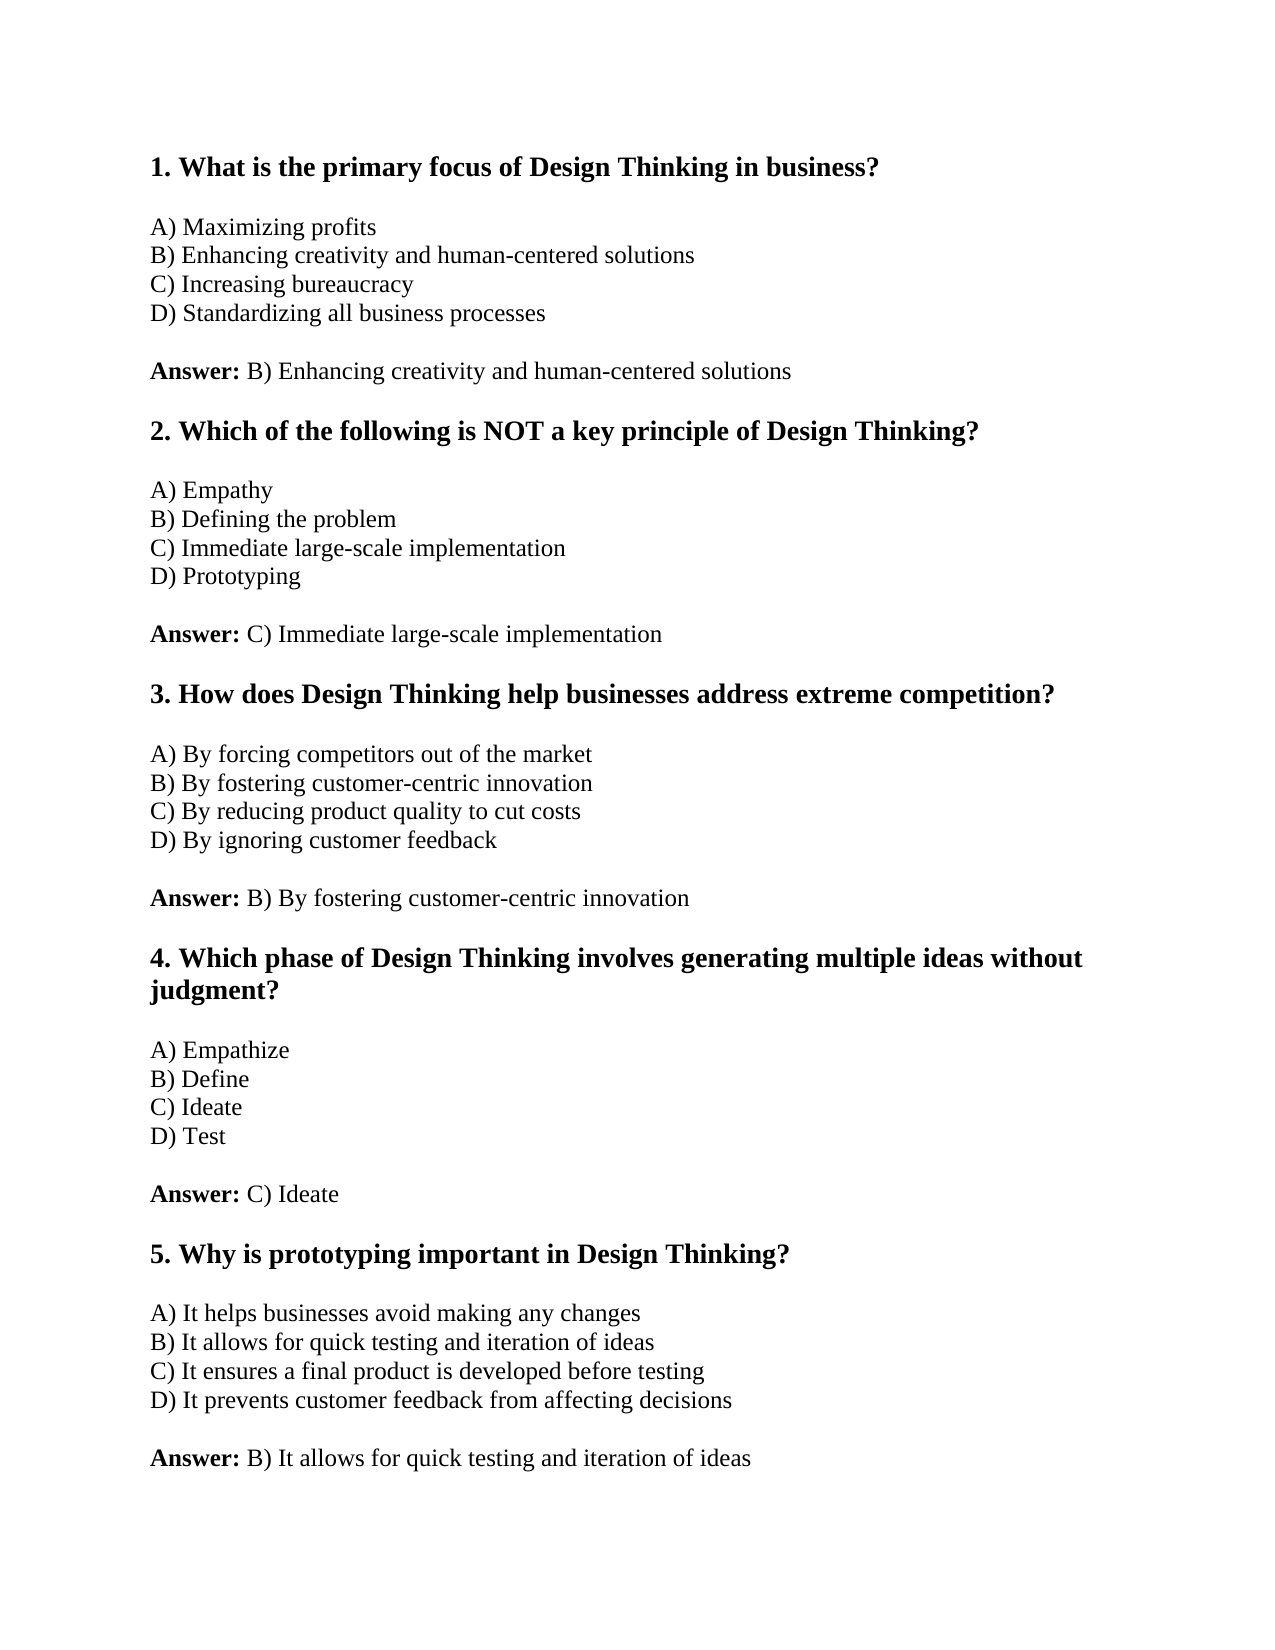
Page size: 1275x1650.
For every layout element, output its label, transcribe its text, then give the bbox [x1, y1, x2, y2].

text A) By forcing competitors out of the market B) By fostering customer-centric innovation C) By reducing product quality to cut costs D) By ignoring customer feedback [150, 739, 1125, 854]
text A) Maximizing profits B) Enhancing creativity and human-centered solutions C) Increasing bureaucracy D) Standardizing all business processes [150, 212, 1125, 327]
text 5. Why is prototyping important in Design Thinking? [150, 1237, 1125, 1269]
text Answer: B) Enhancing creativity and human-centered solutions [150, 356, 1125, 384]
text A) It helps businesses avoid making any changes B) It allows for quick testing and iteration of ideas C) It ensures a final product is developed before testing D) It prevents customer feedback from affecting decisions [150, 1298, 1125, 1413]
text Answer: B) It allows for quick testing and iteration of ideas [150, 1443, 1125, 1471]
text A) Empathy B) Defining the problem C) Immediate large-scale implementation D) Prototyping [150, 475, 1125, 590]
text 2. Which of the following is NOT a key principle of Design Thinking? [150, 414, 1125, 446]
text A) Empathize B) Define C) Ideate D) Test [150, 1035, 1125, 1150]
text 3. How does Design Thinking help businesses address extreme competition? [150, 677, 1125, 710]
text 1. What is the primary focus of Design Thinking in business? [150, 150, 1125, 182]
text Answer: C) Immediate large-scale implementation [150, 619, 1125, 648]
text 4. Which phase of Design Thinking involves generating multiple ideas without judgment? [150, 941, 1125, 1006]
text Answer: B) By fostering customer-centric innovation [150, 883, 1125, 912]
text Answer: C) Ideate [150, 1179, 1125, 1208]
